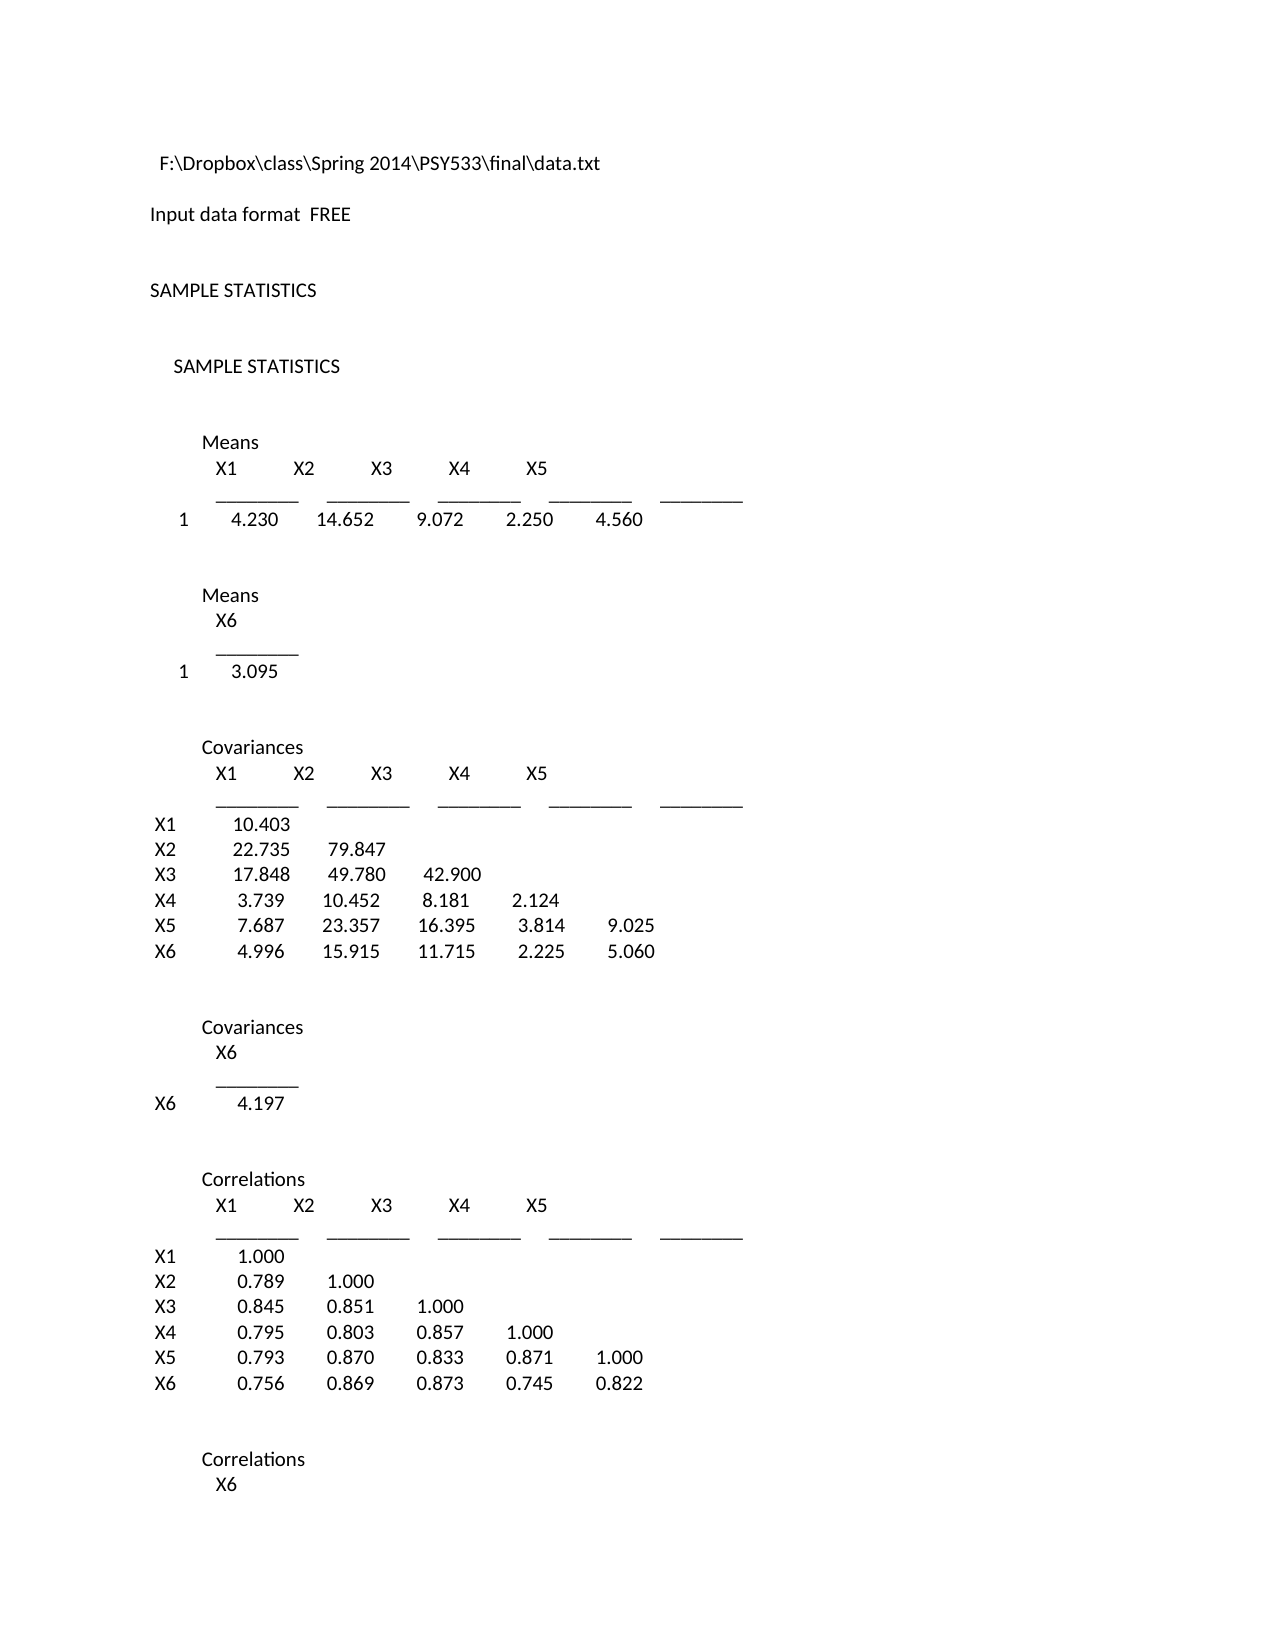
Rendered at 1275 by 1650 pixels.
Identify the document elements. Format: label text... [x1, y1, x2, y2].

text X5 0.793 0.870 0.833 0.871 1.000 [150, 1344, 1125, 1370]
text X6 4.197 [150, 1090, 1125, 1116]
text 1 4.230 14.652 9.072 2.250 4.560 [150, 506, 1125, 531]
text X3 17.848 49.780 42.900 [150, 862, 1125, 887]
text Correlations [150, 1446, 1125, 1472]
text X6 [150, 607, 1125, 633]
text X1 1.000 [150, 1243, 1125, 1268]
text SAMPLE STATISTICS [150, 353, 1125, 379]
text X1 X2 X3 X4 X5 [150, 1192, 1125, 1217]
text X2 22.735 79.847 [150, 836, 1125, 862]
text ________ [150, 633, 1125, 658]
text X2 0.789 1.000 [150, 1268, 1125, 1294]
text X6 0.756 0.869 0.873 0.745 0.822 [150, 1370, 1125, 1395]
text X6 [150, 1039, 1125, 1065]
text X1 X2 X3 X4 X5 [150, 760, 1125, 785]
text Input data format FREE [150, 201, 1125, 226]
text ________ [150, 1065, 1125, 1090]
text X1 10.403 [150, 811, 1125, 836]
text F:\Dropbox\class\Spring 2014\PSY533\final\data.txt [150, 150, 1125, 175]
text X6 [150, 1472, 1125, 1497]
text X5 7.687 23.357 16.395 3.814 9.025 [150, 912, 1125, 938]
text ________ ________ ________ ________ ________ [150, 480, 1125, 506]
text ________ ________ ________ ________ ________ [150, 1217, 1125, 1243]
text Means [150, 582, 1125, 607]
text X1 X2 X3 X4 X5 [150, 455, 1125, 480]
text Correlations [150, 1167, 1125, 1192]
text Covariances [150, 734, 1125, 760]
text X4 0.795 0.803 0.857 1.000 [150, 1319, 1125, 1344]
text 1 3.095 [150, 658, 1125, 684]
text X3 0.845 0.851 1.000 [150, 1294, 1125, 1319]
text X4 3.739 10.452 8.181 2.124 [150, 887, 1125, 912]
text Means [150, 429, 1125, 455]
text Covariances [150, 1014, 1125, 1039]
text X6 4.996 15.915 11.715 2.225 5.060 [150, 938, 1125, 963]
text ________ ________ ________ ________ ________ [150, 785, 1125, 811]
text SAMPLE STATISTICS [150, 277, 1125, 302]
